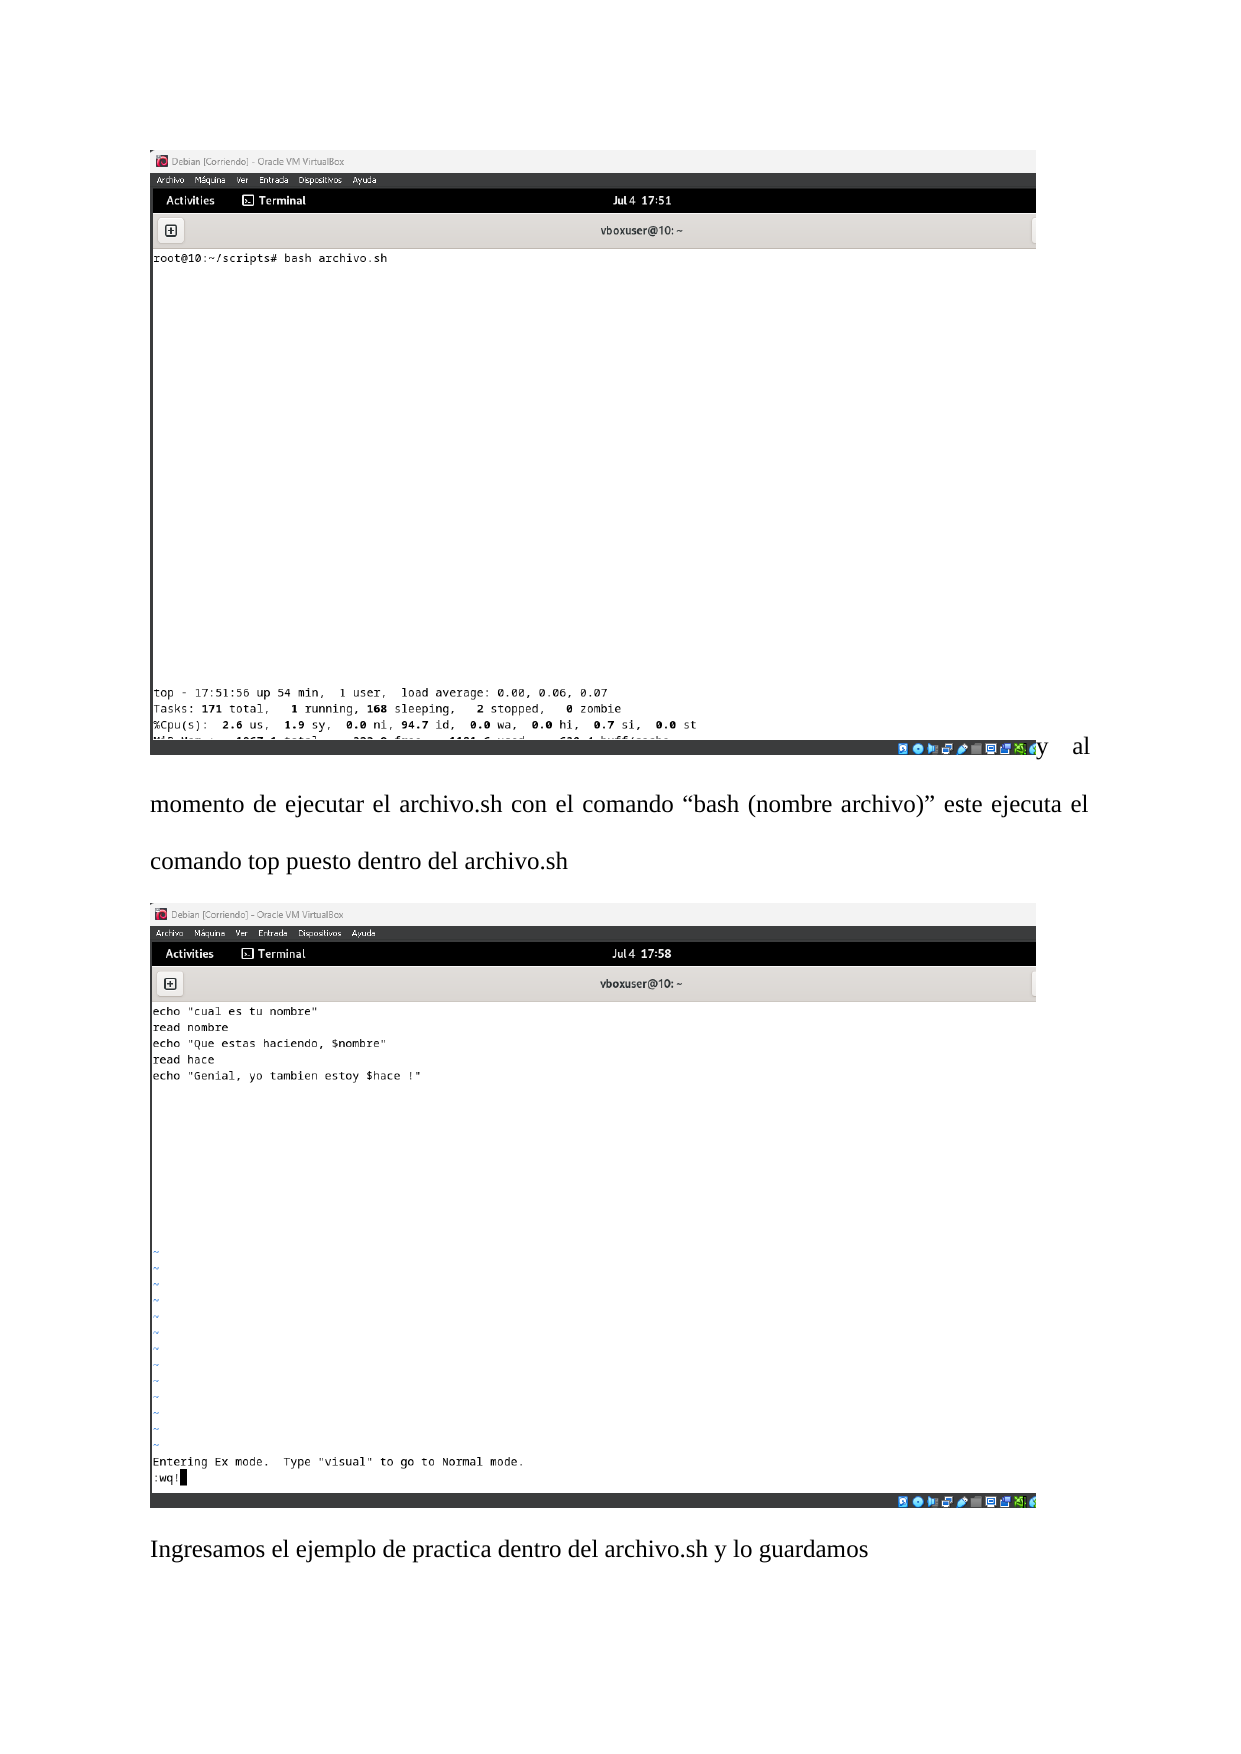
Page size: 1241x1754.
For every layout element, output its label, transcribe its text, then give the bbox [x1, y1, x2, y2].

text Ingresamos el ejemplo de practica dentro del archivo.sh y lo guardamos [150, 1534, 1090, 1563]
picture [150, 903, 1036, 1508]
picture [150, 150, 1036, 755]
